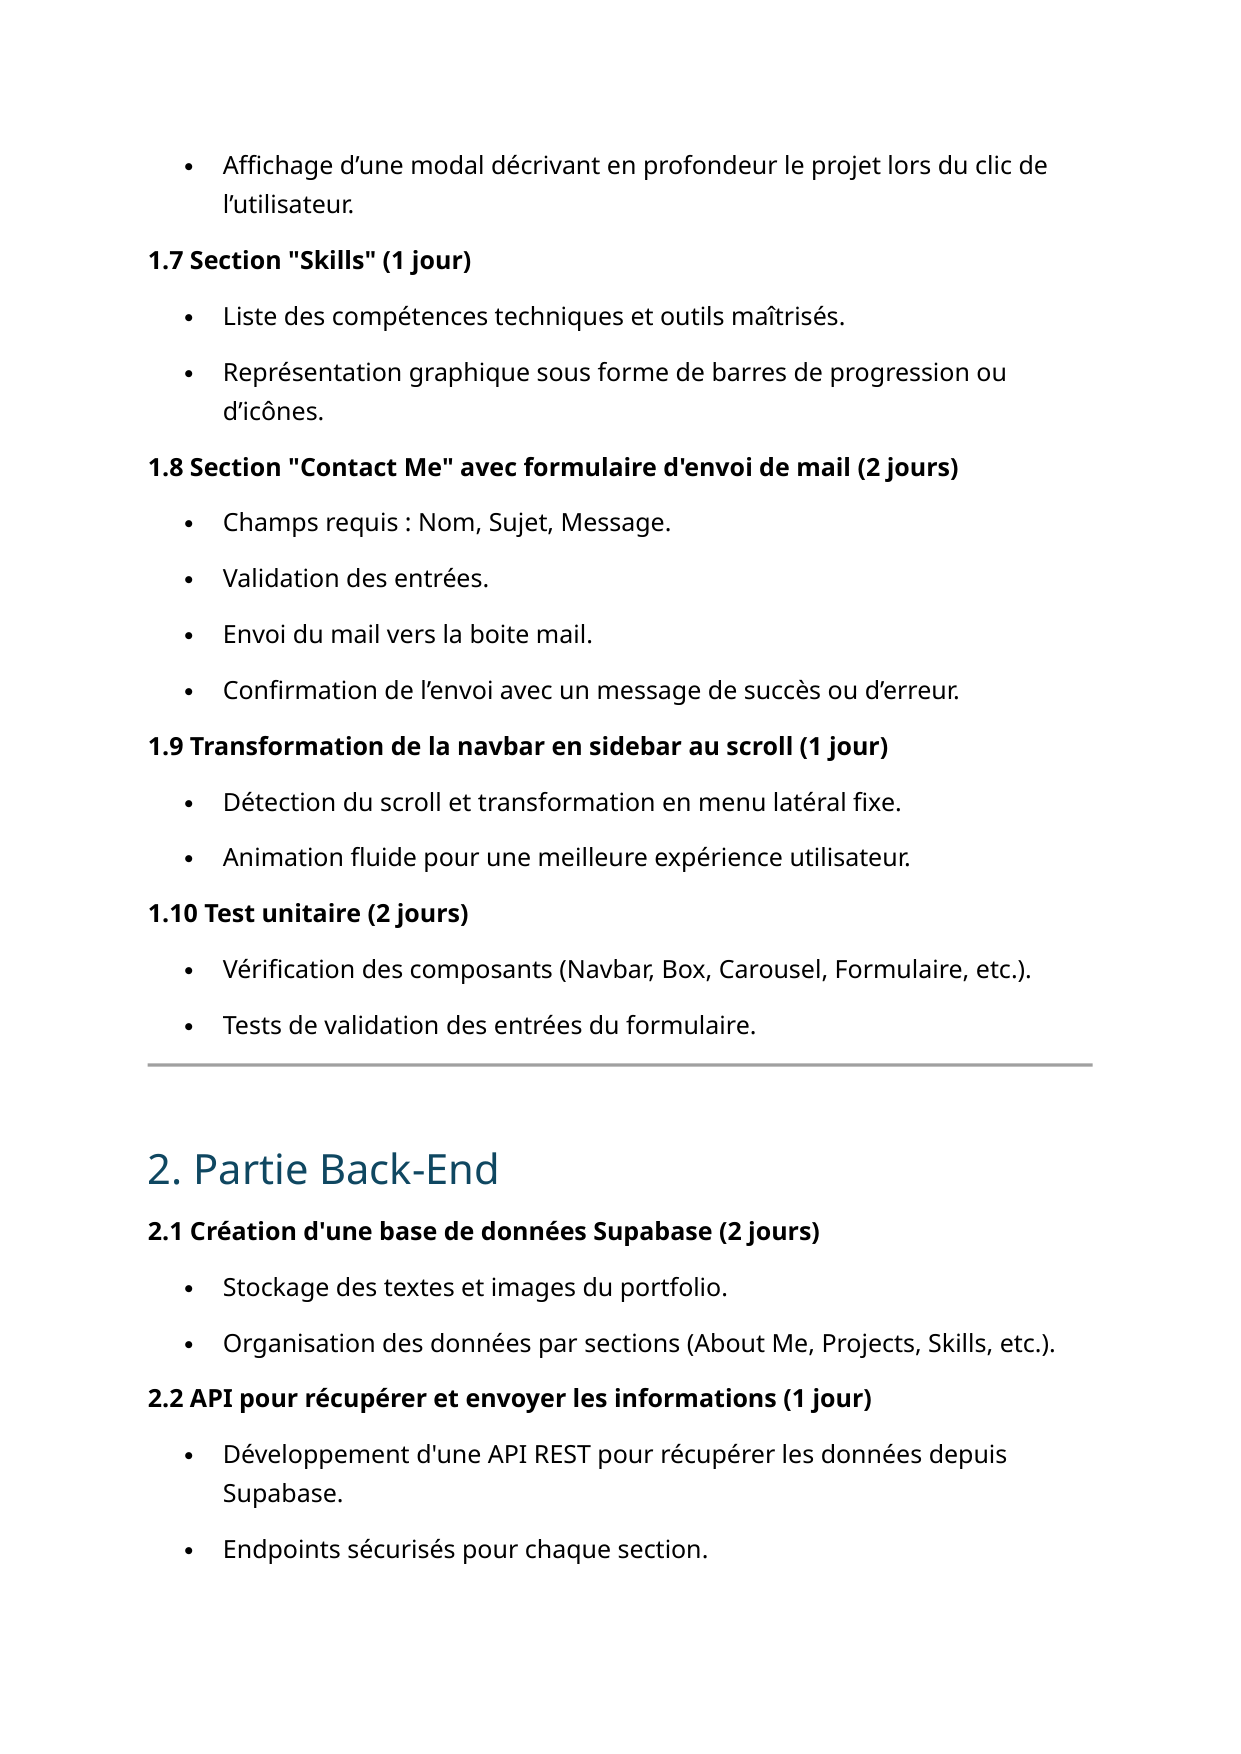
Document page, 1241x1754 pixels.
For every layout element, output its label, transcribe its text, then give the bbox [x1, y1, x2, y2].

list Représentation graphique sous forme de barres de progression ou d’icônes. [185, 354, 1093, 427]
text 1.10 Test unitaire (2 jours) [148, 896, 1093, 930]
text 1.8 Section "Contact Me" avec formulaire d'envoi de mail (2 jours) [148, 449, 1093, 483]
list Affichage d’une modal décrivant en profondeur le projet lors du clic de l’utilisateur. [185, 148, 1093, 221]
list Liste des compétences techniques et outils maîtrisés. [185, 298, 1093, 332]
list Animation fluide pour une meilleure expérience utilisateur. [185, 840, 1093, 874]
list Vérification des composants (Navbar, Box, Carousel, Formulaire, etc.). [185, 952, 1093, 986]
list Stockage des textes et images du portfolio. [185, 1269, 1093, 1303]
list Confirmation de l’envoi avec un message de succès ou d’erreur. [185, 673, 1093, 707]
list Champs requis : Nom, Sujet, Message. [185, 505, 1093, 539]
list Envoi du mail vers la boite mail. [185, 617, 1093, 651]
text 1.7 Section "Skills" (1 jour) [148, 243, 1093, 277]
list Endpoints sécurisés pour chaque section. [185, 1532, 1093, 1566]
list Organisation des données par sections (About Me, Projects, Skills, etc.). [185, 1325, 1093, 1359]
list Tests de validation des entrées du formulaire. [185, 1008, 1093, 1042]
list Détection du scroll et transformation en menu latéral fixe. [185, 784, 1093, 818]
text 1.9 Transformation de la navbar en sidebar au scroll (1 jour) [148, 728, 1093, 762]
subtitle 2. Partie Back-End [148, 1140, 1093, 1197]
list Développement d'une API REST pour récupérer les données depuis Supabase. [185, 1437, 1093, 1510]
text 2.2 API pour récupérer et envoyer les informations (1 jour) [148, 1381, 1093, 1415]
list Validation des entrées. [185, 561, 1093, 595]
text 2.1 Création d'une base de données Supabase (2 jours) [148, 1214, 1093, 1248]
